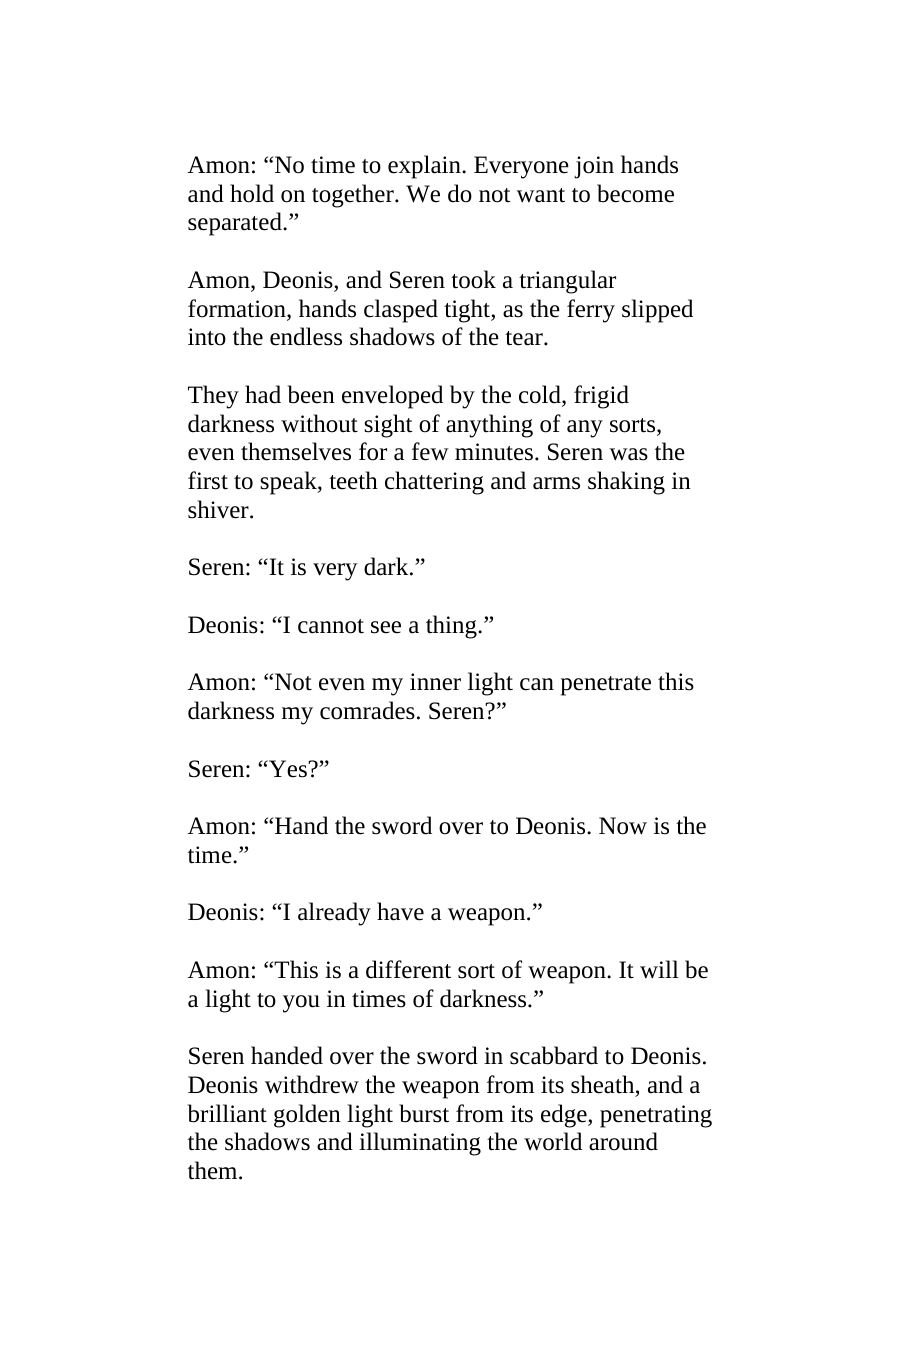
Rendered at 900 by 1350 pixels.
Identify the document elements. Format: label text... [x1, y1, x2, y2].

text Deonis: “I cannot see a thing.” [187, 610, 712, 639]
text Seren: “Yes?” [187, 754, 712, 782]
text Seren: “It is very dark.” [187, 552, 712, 581]
text Amon: “No time to explain. Everyone join hands and hold on together. We do not want to become separated.” [187, 150, 712, 236]
text Amon: “Hand the sword over to Deonis. Now is the time.” [187, 811, 712, 869]
text They had been enveloped by the cold, frigid darkness without sight of anything of any sorts, even themselves for a few minutes. Seren was the first to speak, teeth chattering and arms shaking in shiver. [187, 380, 712, 524]
text Deonis: “I already have a weapon.” [187, 897, 712, 926]
text Seren handed over the sword in scabbard to Deonis. Deonis withdrew the weapon from its sheath, and a brilliant golden light burst from its edge, penetrating the shadows and illuminating the world around them. [187, 1041, 712, 1185]
text Amon, Deonis, and Seren took a triangular formation, hands clasped tight, as the ferry slipped into the endless shadows of the tear. [187, 265, 712, 351]
text Amon: “Not even my inner light can penetrate this darkness my comrades. Seren?” [187, 667, 712, 725]
text Amon: “This is a different sort of weapon. It will be a light to you in times of darkness.” [187, 955, 712, 1012]
